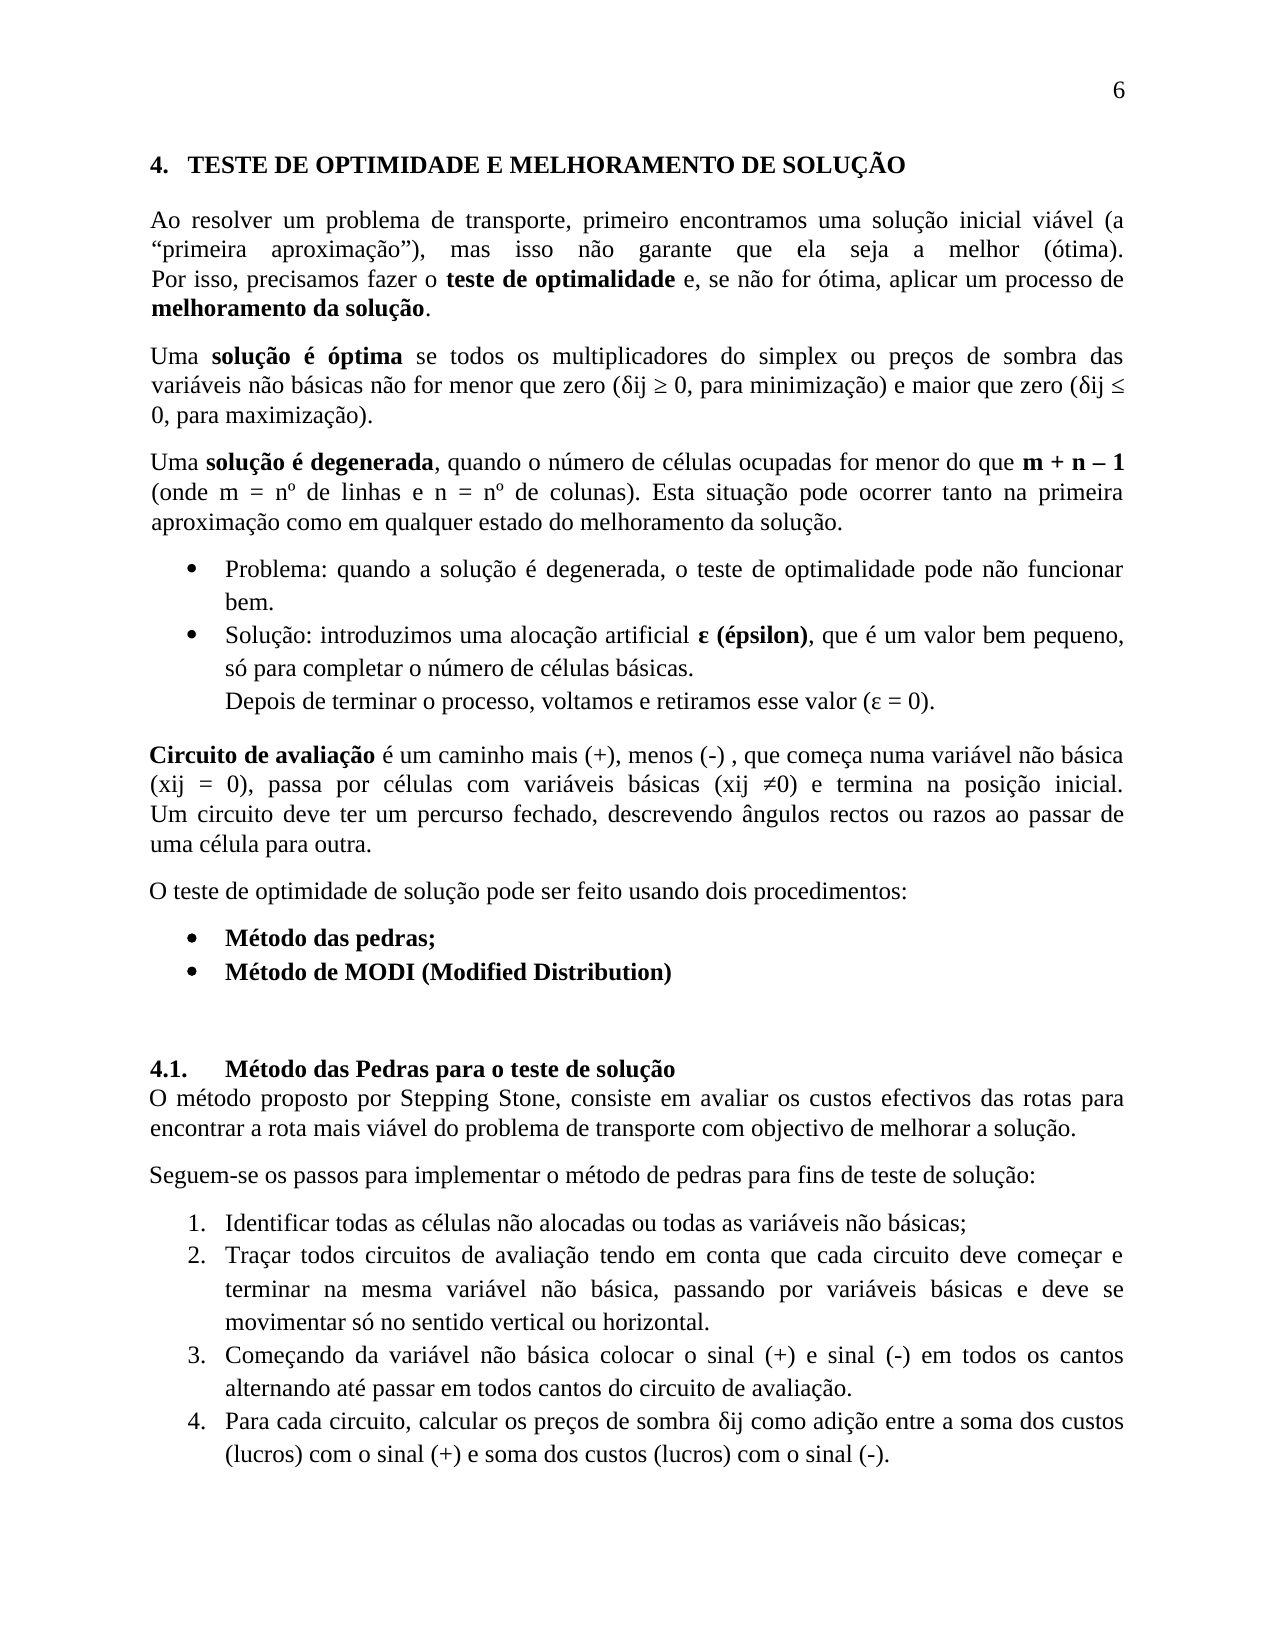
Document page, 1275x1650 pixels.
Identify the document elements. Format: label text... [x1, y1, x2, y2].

text Seguem-se os passos para implementar o método de pedras para fins de teste de solução: [149, 1160, 1125, 1189]
text Circuito de avaliação é um caminho mais (+), menos (-) , que começa numa variável não básica (xij = 0), passa por células com variáveis básicas (xij ≠0) e termina na posição inicial. Um circuito deve ter um percurso fechado, descrevendo ângulos rectos ou razos ao passar de uma célula para outra. [149, 740, 1125, 857]
text Uma solução é óptima se todos os multiplicadores do simplex ou preços de sombra das variáveis não básicas não for menor que zero (δij ≥ 0, para minimização) e maior que zero (δij ≤ 0, para maximização). [150, 341, 1125, 429]
text Ao resolver um problema de transporte, primeiro encontramos uma solução inicial viável (a “primeira aproximação”), mas isso não garante que ela seja a melhor (ótima). Por isso, precisamos fazer o teste de optimalidade e, se não for ótima, aplicar um processo de melhoramento da solução. [150, 205, 1125, 322]
list Identificar todas as células não alocadas ou todas as variáveis não básicas; [187, 1208, 1125, 1236]
subtitle Método das Pedras para o teste de solução [150, 1054, 1125, 1082]
text O teste de optimidade de solução pode ser feito usando dois procedimentos: [149, 876, 1125, 905]
list Traçar todos circuitos de avaliação tendo em conta que cada circuito deve começar e terminar na mesma variável não básica, passando por variáveis básicas e deve se movimentar só no sentido vertical ou horizontal. [187, 1241, 1125, 1335]
list Problema: quando a solução é degenerada, o teste de optimalidade pode não funcionar bem. [187, 554, 1125, 616]
list Método das pedras; [187, 923, 1125, 952]
list Começando da variável não básica colocar o sinal (+) e sinal (-) em todos os cantos alternando até passar em todos cantos do circuito de avaliação. [187, 1340, 1125, 1401]
list Solução: introduzimos uma alocação artificial ɛ (épsilon), que é um valor bem pequeno, só para completar o número de células básicas. [187, 620, 1125, 682]
list Depois de terminar o processo, voltamos e retiramos esse valor (ɛ = 0). [225, 686, 1125, 715]
subtitle TESTE DE OPTIMIDADE E MELHORAMENTO DE SOLUÇÃO [150, 150, 1118, 179]
list Para cada circuito, calcular os preços de sombra δij como adição entre a soma dos custos (lucros) com o sinal (+) e soma dos custos (lucros) com o sinal (-). [187, 1406, 1125, 1467]
text O método proposto por Stepping Stone, consiste em avaliar os custos efectivos das rotas para encontrar a rota mais viável do problema de transporte com objectivo de melhorar a solução. [149, 1083, 1125, 1142]
text Uma solução é degenerada, quando o número de células ocupadas for menor do que m + n – 1 (onde m = nº de linhas e n = nº de colunas). Esta situação pode ocorrer tanto na primeira aproximação como em qualquer estado do melhoramento da solução. [150, 447, 1125, 535]
list Método de MODI (Modified Distribution) [187, 957, 1125, 985]
